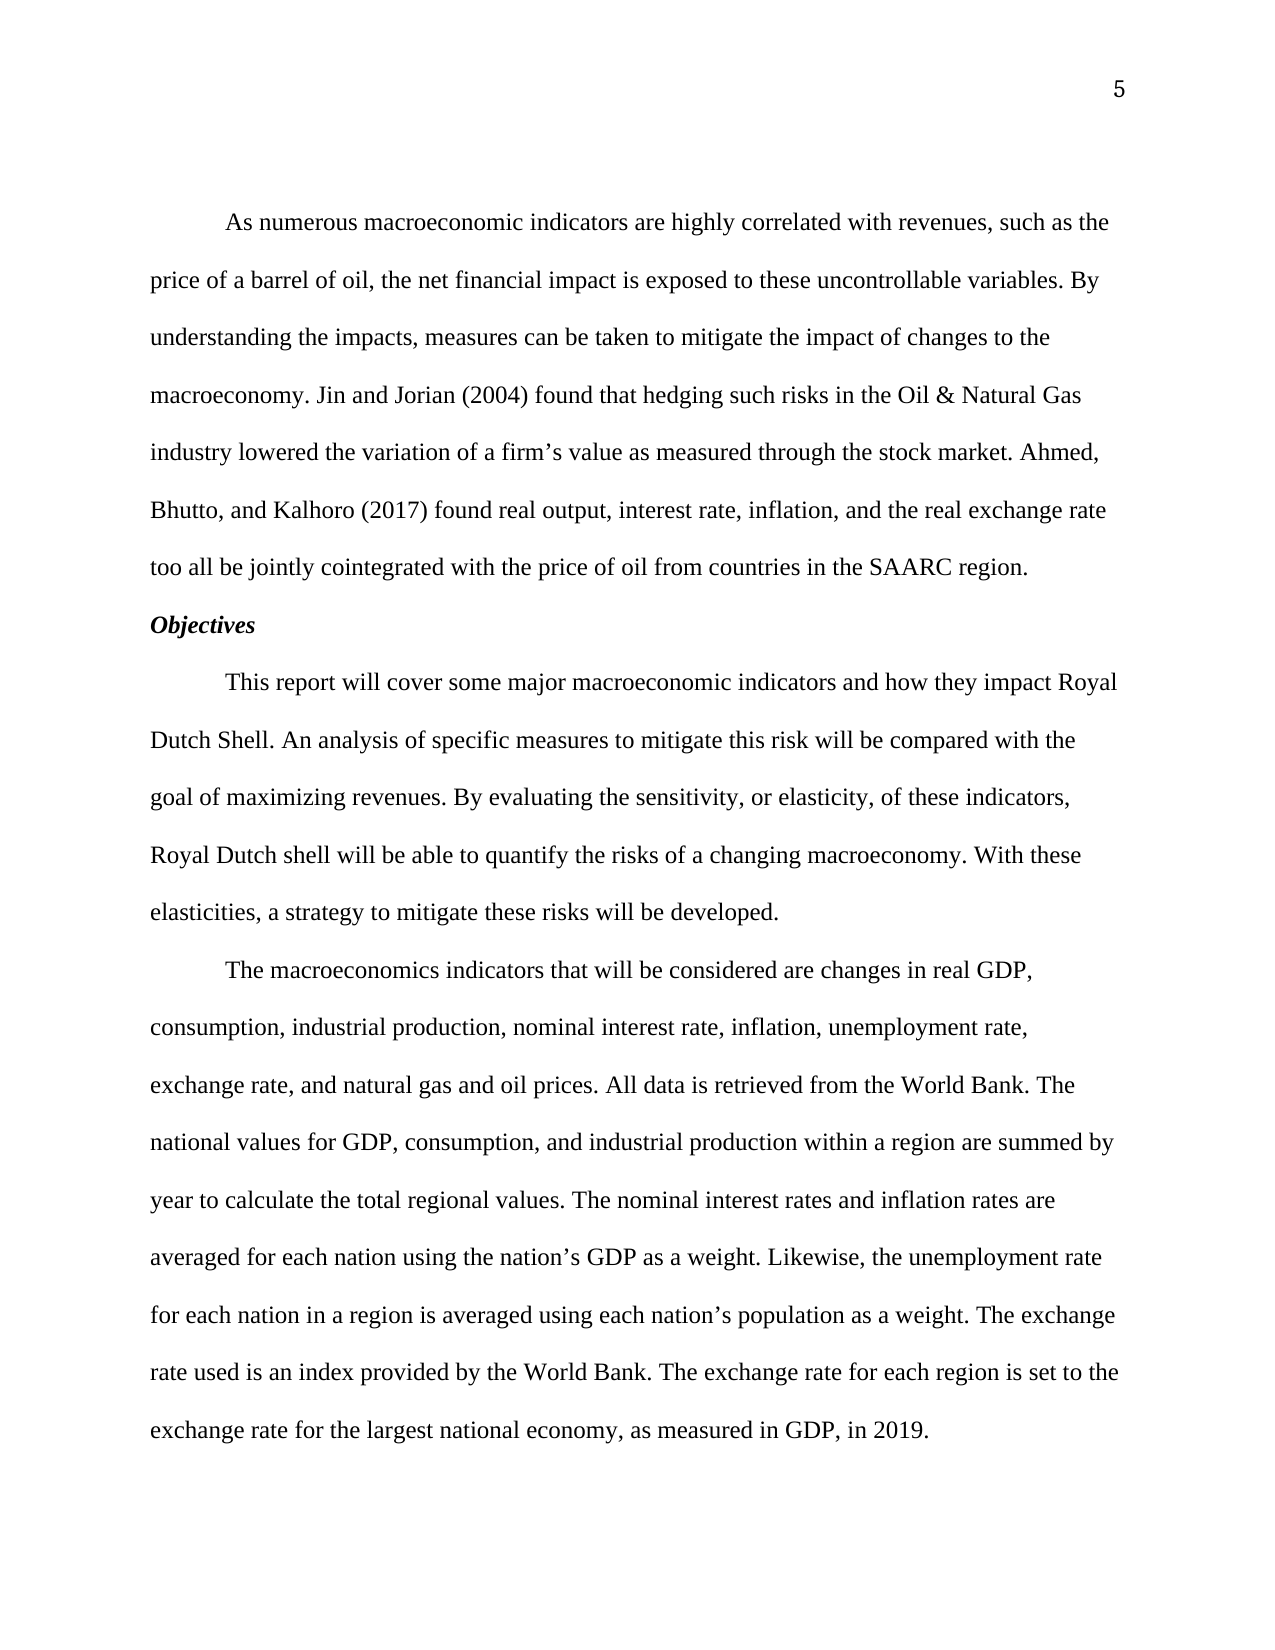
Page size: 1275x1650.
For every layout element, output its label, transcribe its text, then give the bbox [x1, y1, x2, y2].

text The macroeconomics indicators that will be considered are changes in real GDP, consumption, industrial production, nominal interest rate, inflation, unemployment rate, exchange rate, and natural gas and oil prices. All data is retrieved from the World Bank. The national values for GDP, consumption, and industrial production within a region are summed by year to calculate the total regional values. The nominal interest rates and inflation rates are averaged for each nation using the nation’s GDP as a weight. Likewise, the unemployment rate for each nation in a region is averaged using each nation’s population as a weight. The exchange rate used is an index provided by the World Bank. The exchange rate for each region is set to the exchange rate for the largest national economy, as measured in GDP, in 2019. [150, 955, 1125, 1444]
text As numerous macroeconomic indicators are highly correlated with revenues, such as the price of a barrel of oil, the net financial impact is exposed to these uncontrollable variables. By understanding the impacts, measures can be taken to mitigate the impact of changes to the macroeconomy. Jin and Jorian (2004) found that hedging such risks in the Oil & Natural Gas industry lowered the variation of a firm’s value as measured through the stock market. Ahmed, Bhutto, and Kalhoro (2017) found real output, interest rate, inflation, and the real exchange rate too all be jointly cointegrated with the price of oil from countries in the SAARC region. [150, 207, 1125, 581]
subtitle Objectives [150, 610, 1125, 639]
text This report will cover some major macroeconomic indicators and how they impact Royal Dutch Shell. An analysis of specific measures to mitigate this risk will be compared with the goal of maximizing revenues. By evaluating the sensitivity, or elasticity, of these indicators, Royal Dutch shell will be able to quantify the risks of a changing macroeconomy. With these elasticities, a strategy to mitigate these risks will be developed. [150, 667, 1125, 926]
